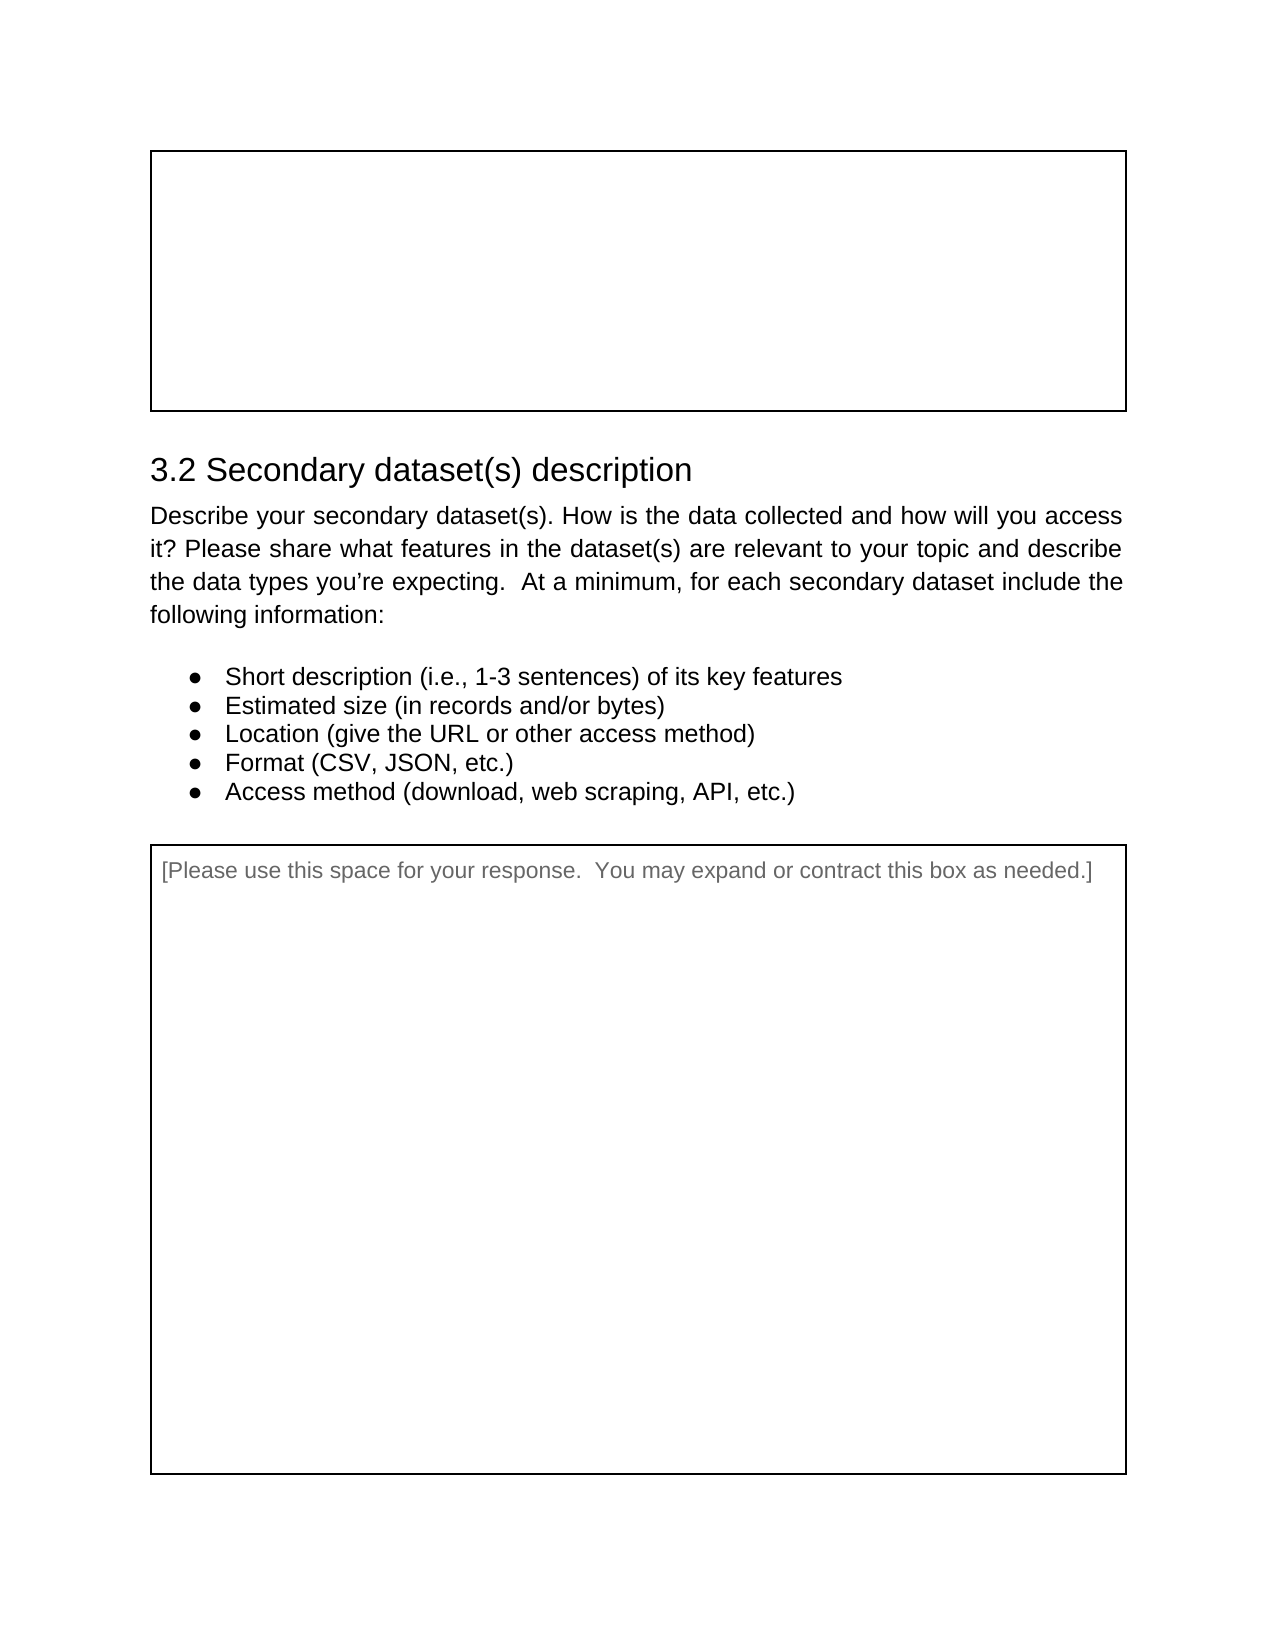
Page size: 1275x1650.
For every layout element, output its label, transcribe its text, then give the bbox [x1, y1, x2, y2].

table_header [152, 152, 1125, 410]
subtitle 3.2 Secondary dataset(s) description [150, 450, 1125, 488]
subtitle Short description (i.e., 1-3 sentences) of its key features [187, 662, 1125, 691]
subtitle Location (give the URL or other access method) [187, 719, 1125, 748]
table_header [152, 846, 1125, 1473]
text Describe your secondary dataset(s). How is the data collected and how will you access it? Please share what features in the dataset(s) are relevant to your topic and describe the data types you’re expecting. At a minimum, for each secondary dataset include the following information: [150, 501, 1125, 628]
subtitle Format (CSV, JSON, etc.) [187, 748, 1125, 777]
subtitle Estimated size (in records and/or bytes) [187, 691, 1125, 719]
subtitle Access method (download, web scraping, API, etc.) [187, 777, 1125, 806]
